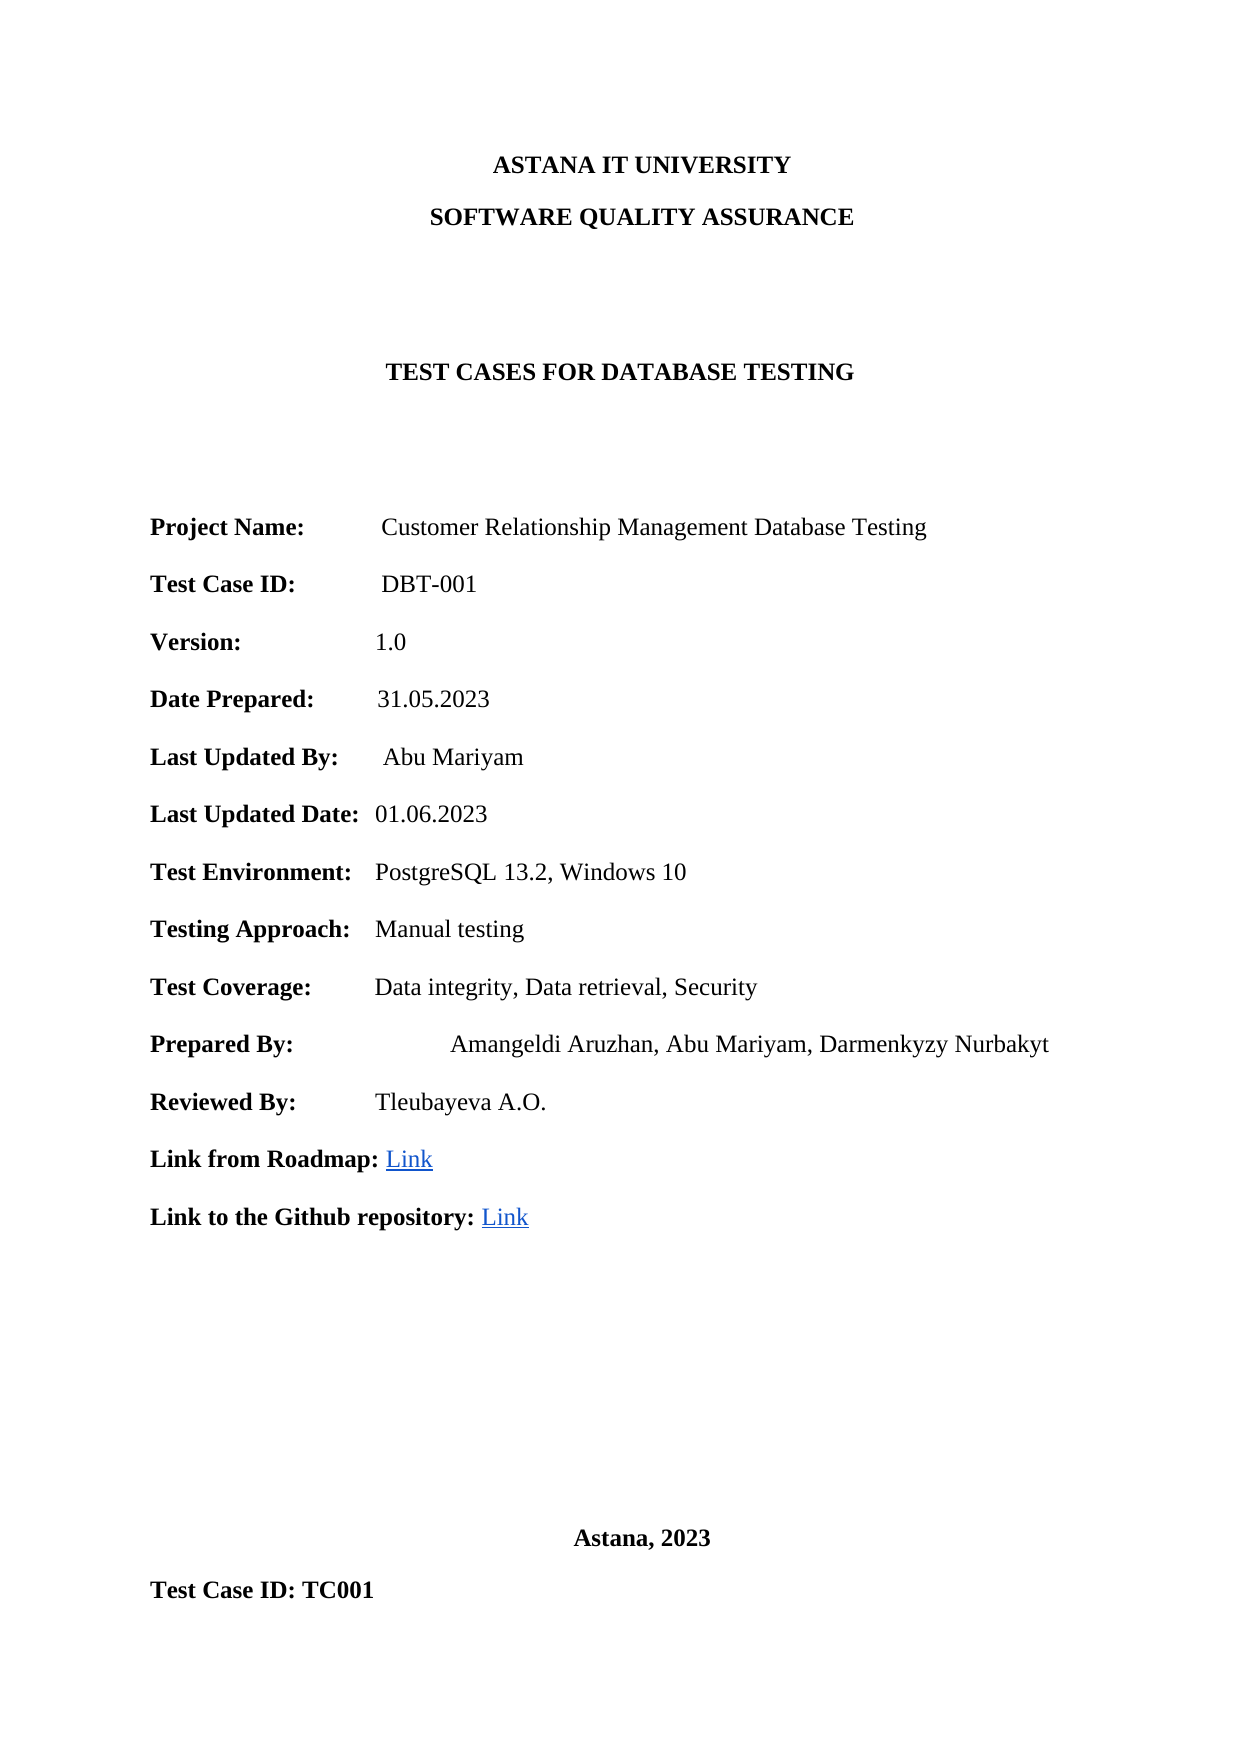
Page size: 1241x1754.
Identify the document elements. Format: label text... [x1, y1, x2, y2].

text Test Case ID: TC001 [150, 1575, 1090, 1604]
text ASTANA IT UNIVERSITY [150, 150, 1090, 179]
text Test Coverage: Data integrity, Data retrieval, Security [150, 972, 1090, 1000]
text Last Updated Date: 01.06.2023 [150, 799, 1090, 828]
text Project Name: Customer Relationship Management Database Testing [150, 512, 1090, 540]
text Test Case ID: DBT-001 [150, 569, 1090, 598]
text Version: 1.0 [150, 627, 1090, 655]
text Last Updated By: Abu Mariyam [150, 742, 1090, 770]
text Test Environment: PostgreSQL 13.2, Windows 10 [150, 857, 1090, 885]
text TEST CASES FOR DATABASE TESTING [150, 357, 1090, 385]
text Prepared By: Amangeldi Aruzhan, Abu Mariyam, Darmenkyzy Nurbakyt [150, 1029, 1090, 1058]
text Reviewed By: Tleubayeva A.O. [150, 1087, 1090, 1115]
text Link from Roadmap: Link [150, 1144, 1090, 1173]
text Link to the Github repository: Link [150, 1202, 1090, 1230]
text Date Prepared: 31.05.2023 [150, 684, 1090, 713]
text Astana, 2023 [150, 1523, 1090, 1552]
text Testing Approach: Manual testing [150, 914, 1090, 943]
text SOFTWARE QUALITY ASSURANCE [150, 202, 1090, 230]
